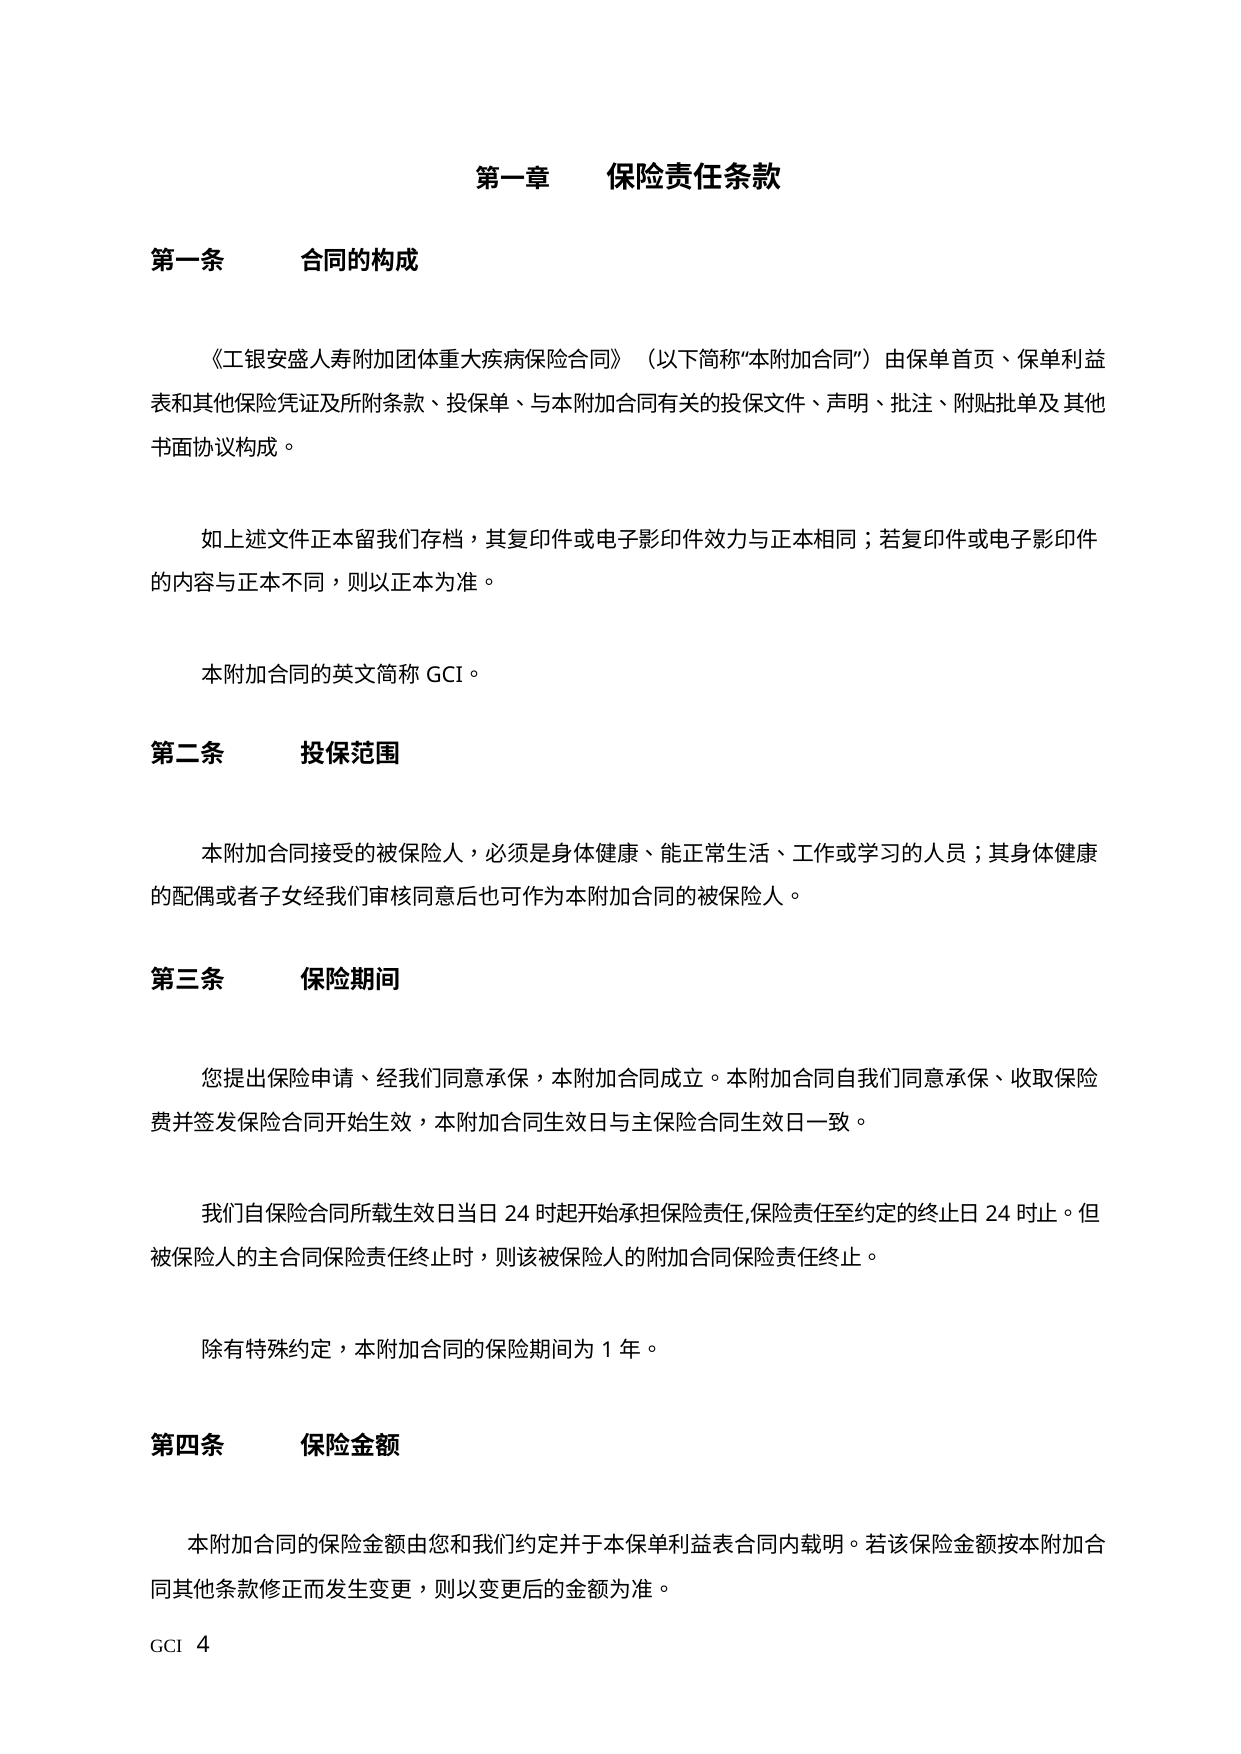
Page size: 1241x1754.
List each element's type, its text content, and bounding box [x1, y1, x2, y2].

text 第一章 保险责任条款 [137, 158, 1119, 195]
subtitle 第一条 合同的构成 [150, 242, 1121, 277]
text 《工银安盛人寿附加团体重大疾病保险合同》（以下简称“本附加合同”）由保单首页、保单利益表和其他保险凭证及所附条款、投保单、与本附加合同有关的投保文件、声明、批注、附贴批单及其他书面协议构成。 [150, 344, 1106, 462]
text 我们自保险合同所载生效日当日 24 时起开始承担保险责任,保险责任至约定的终止日 24 时止。但被保险人的主合同保险责任终止时，则该被保险人的附加合同保险责任终止。 [150, 1198, 1109, 1272]
subtitle 第二条 投保范围 [150, 736, 1121, 770]
subtitle 第四条 保险金额 [150, 1428, 1121, 1462]
subtitle 第三条 保险期间 [150, 962, 1121, 996]
text 本附加合同接受的被保险人，必须是身体健康、能正常生活、工作或学习的人员；其身体健康的配偶或者子女经我们审核同意后也可作为本附加合同的被保险人。 [150, 837, 1106, 911]
text 您提出保险申请、经我们同意承保，本附加合同成立。本附加合同自我们同意承保、收取保险费并签发保险合同开始生效，本附加合同生效日与主保险合同生效日一致。 [150, 1063, 1107, 1137]
text 本附加合同的英文简称 GCI。 [201, 659, 1121, 689]
text 本附加合同的保险金额由您和我们约定并于本保单利益表合同内载明。若该保险金额按本附加合同其他条款修正而发生变更，则以变更后的金额为准。 [150, 1529, 1107, 1603]
text 除有特殊约定，本附加合同的保险期间为 1 年。 [201, 1334, 1121, 1363]
text 如上述文件正本留我们存档，其复印件或电子影印件效力与正本相同；若复印件或电子影印件的内容与正本不同，则以正本为准。 [150, 523, 1106, 597]
